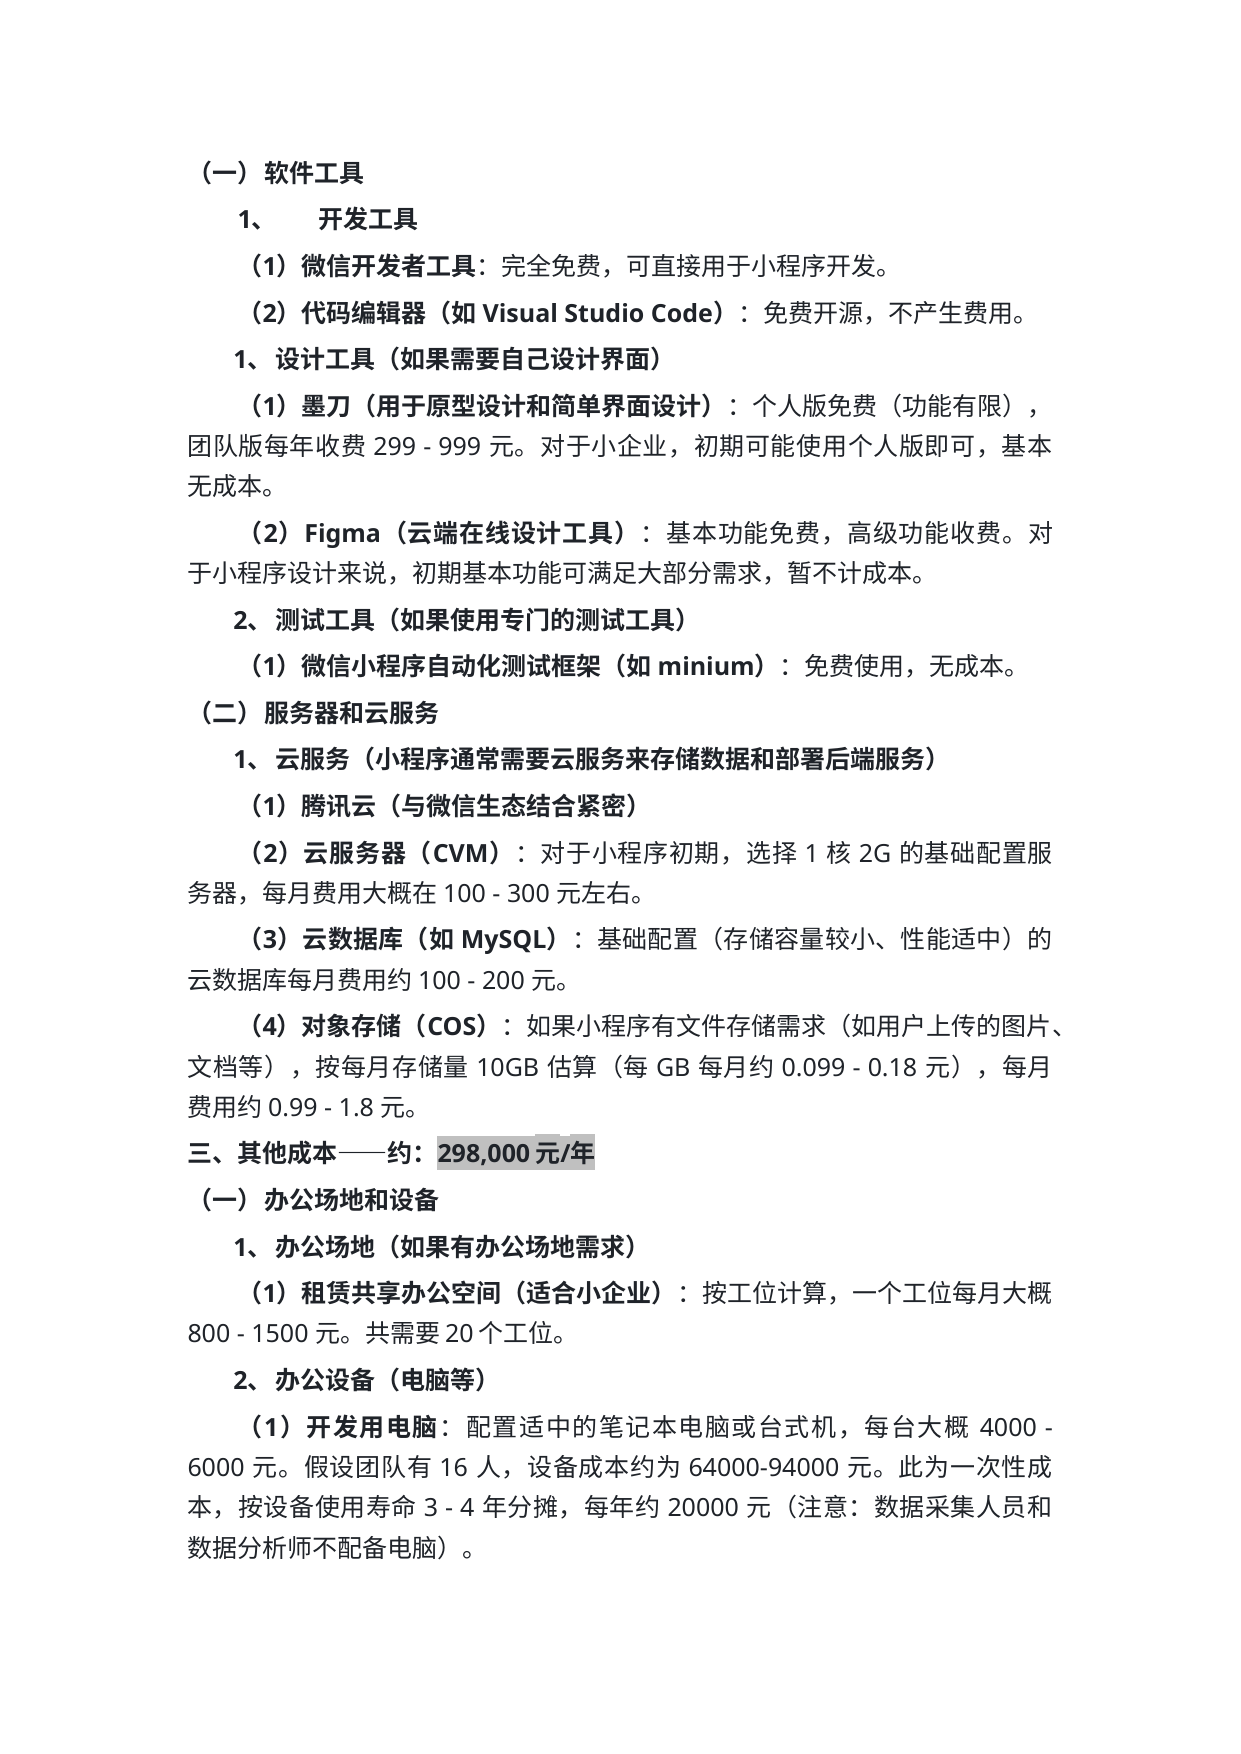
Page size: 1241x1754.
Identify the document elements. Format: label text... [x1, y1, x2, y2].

text 三、其他成本——约：298,000元/年 [187, 1132, 1053, 1172]
text （1）开发用电脑：配置适中的笔记本电脑或台式机，每台大概 4000 - 6000 元。假设团队有 16 人，设备成本约为 64000-94000 元。此为一次性成本，按设备使用寿命 3 - 4 年分摊，每年约 20000 元（注意：数据采集人员和数据分析师不配备电脑）。 [187, 1524, 1053, 1566]
text （2）代码编辑器（如 Visual Studio Code）：免费开源，不产生费用。 [187, 291, 1053, 331]
list 办公场地和设备 [187, 1178, 1053, 1219]
text （1）墨刀（用于原型设计和简单界面设计）：个人版免费（功能有限），团队版每年收费 299 - 999 元。对于小企业，初期可能使用个人版即可，基本无成本。 [187, 384, 1053, 429]
list 云服务（小程序通常需要云服务来存储数据和部署后端服务） [233, 738, 1053, 778]
list 办公场地（如果有办公场地需求） [233, 1225, 1053, 1265]
text （1）开发用电脑：配置适中的笔记本电脑或台式机，每台大概 4000 - 6000 元。假设团队有 16 人，设备成本约为 64000-94000 元。此为一次性成本，按设备使用寿命 3 - 4 年分摊，每年约 20000 元（注意：数据采集人员和数据分析师不配备电脑）。 [187, 1405, 1053, 1490]
list 软件工具 [187, 151, 1053, 192]
text （2）云服务器（CVM）：对于小程序初期，选择 1 核 2G 的基础配置服务器，每月费用大概在 100 - 300 元左右。 [187, 831, 1053, 912]
text （4）对象存储（COS）：如果小程序有文件存储需求（如用户上传的图片、文档等），按每月存储量 10GB 估算（每 GB 每月约 0.099 - 0.18 元），每月费用约 0.99 - 1.8 元。 [187, 1005, 1053, 1049]
list （1）微信小程序自动化测试框架（如 minium）：免费使用，无成本。 [212, 645, 1053, 685]
text （4）对象存储（COS）：如果小程序有文件存储需求（如用户上传的图片、文档等），按每月存储量 10GB 估算（每 GB 每月约 0.099 - 0.18 元），每月费用约 0.99 - 1.8 元。 [187, 1083, 1053, 1126]
text （1）腾讯云（与微信生态结合紧密） [187, 784, 1053, 825]
list 设计工具（如果需要自己设计界面） [233, 338, 1053, 378]
text （1）墨刀（用于原型设计和简单界面设计）：个人版免费（功能有限），团队版每年收费 299 - 999 元。对于小企业，初期可能使用个人版即可，基本无成本。 [187, 463, 1053, 505]
list 测试工具（如果使用专门的测试工具） [233, 598, 1053, 638]
list 办公设备（电脑等） [233, 1358, 1053, 1399]
list 开发工具 [237, 198, 1053, 238]
text （3）云数据库（如 MySQL）：基础配置（存储容量较小、性能适中）的云数据库每月费用约 100 - 200 元。 [187, 918, 1053, 998]
text （1）微信开发者工具：完全免费，可直接用于小程序开发。 [187, 244, 1053, 285]
text （2）Figma（云端在线设计工具）：基本功能免费，高级功能收费。对于小程序设计来说，初期基本功能可满足大部分需求，暂不计成本。 [187, 511, 1053, 592]
list 服务器和云服务 [187, 691, 1053, 732]
text （1）租赁共享办公空间（适合小企业）：按工位计算，一个工位每月大概 800 - 1500 元。共需要20个工位。 [187, 1272, 1053, 1352]
